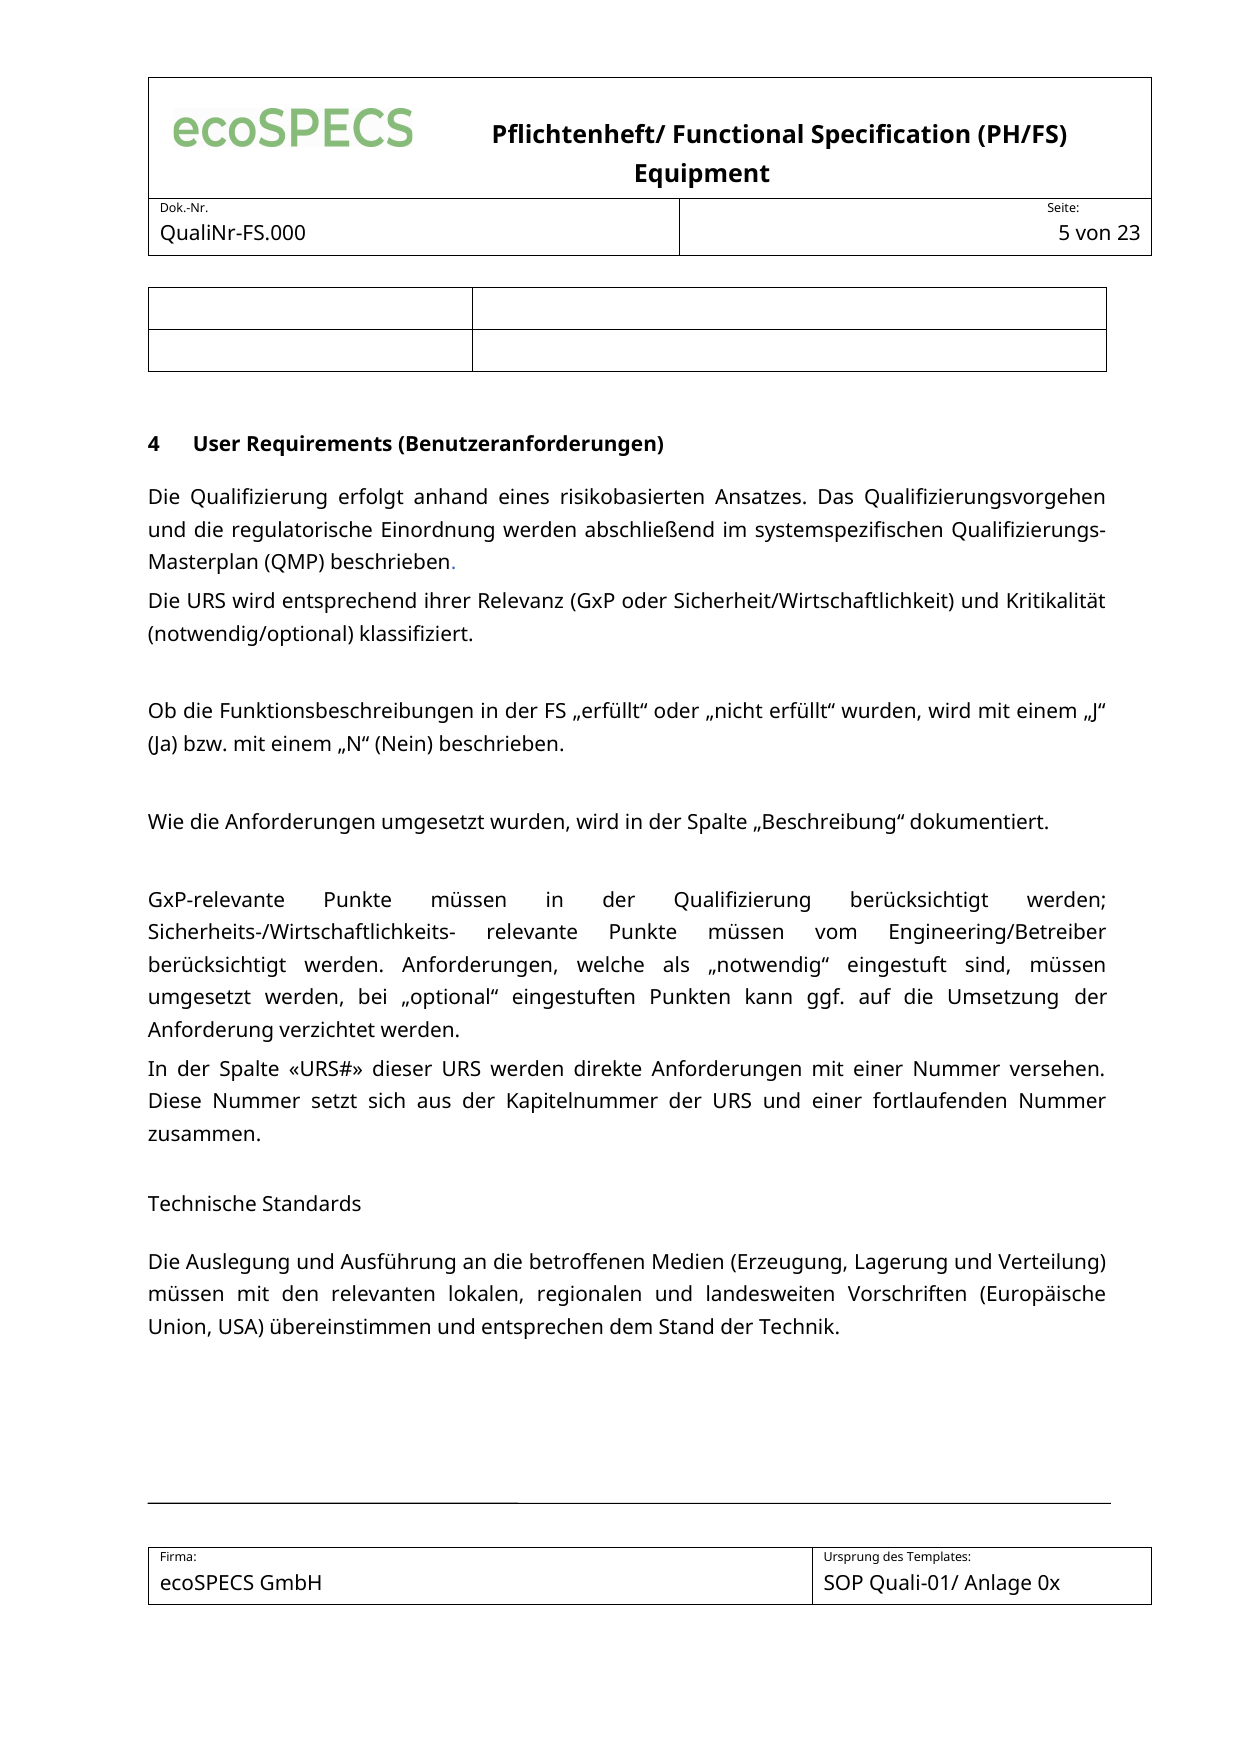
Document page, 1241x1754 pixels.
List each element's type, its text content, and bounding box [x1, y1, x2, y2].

text Wie die Anforderungen umgesetzt wurden, wird in der Spalte „Beschreibung“ dokumentiert. [148, 807, 1107, 835]
table_cell [473, 330, 1106, 371]
subtitle User Requirements (Benutzeranforderungen) [148, 429, 1107, 457]
text Ob die Funktionsbeschreibungen in der FS „erfüllt“ oder „nicht erfüllt“ wurden, wird mit einem „J“ (Ja) bzw. mit einem „N“ (Nein) beschrieben. [148, 697, 1107, 758]
text Die URS wird entsprechend ihrer Relevanz (GxP oder Sicherheit/Wirtschaftlichkeit) und Kritikalität (notwendig/optional) klassifiziert. [148, 586, 1107, 647]
table_cell [149, 330, 472, 371]
text Die Auslegung und Ausführung an die betroffenen Medien (Erzeugung, Lagerung und Verteilung) müssen mit den relevanten lokalen, regionalen und landesweiten Vorschriften (Europäische Union, USA) übereinstimmen und entsprechen dem Stand der Technik. [148, 1247, 1107, 1341]
table_cell [149, 288, 472, 329]
text In der Spalte «URS#» dieser URS werden direkte Anforderungen mit einer Nummer versehen. Diese Nummer setzt sich aus der Kapitelnummer der URS und einer fortlaufenden Nummer zusammen. [148, 1054, 1107, 1148]
text GxP-relevante Punkte müssen in der Qualifizierung berücksichtigt werden; Sicherheits-/Wirtschaftlichkeits- relevante Punkte müssen vom Engineering/Betreiber berücksichtigt werden. Anforderungen, welche als „notwendig“ eingestuft sind, müssen umgesetzt werden, bei „optional“ eingestuften Punkten kann ggf. auf die Umsetzung der Anforderung verzichtet werden. [148, 885, 1107, 1043]
table_cell [473, 288, 1106, 329]
text Die Qualifizierung erfolgt anhand eines risikobasierten Ansatzes. Das Qualifizierungsvorgehen und die regulatorische Einordnung werden abschließend im systemspezifischen Qualifizierungs-Masterplan (QMP) beschrieben. [148, 482, 1107, 576]
picture [173, 108, 413, 147]
subtitle Technische Standards [148, 1189, 1107, 1218]
